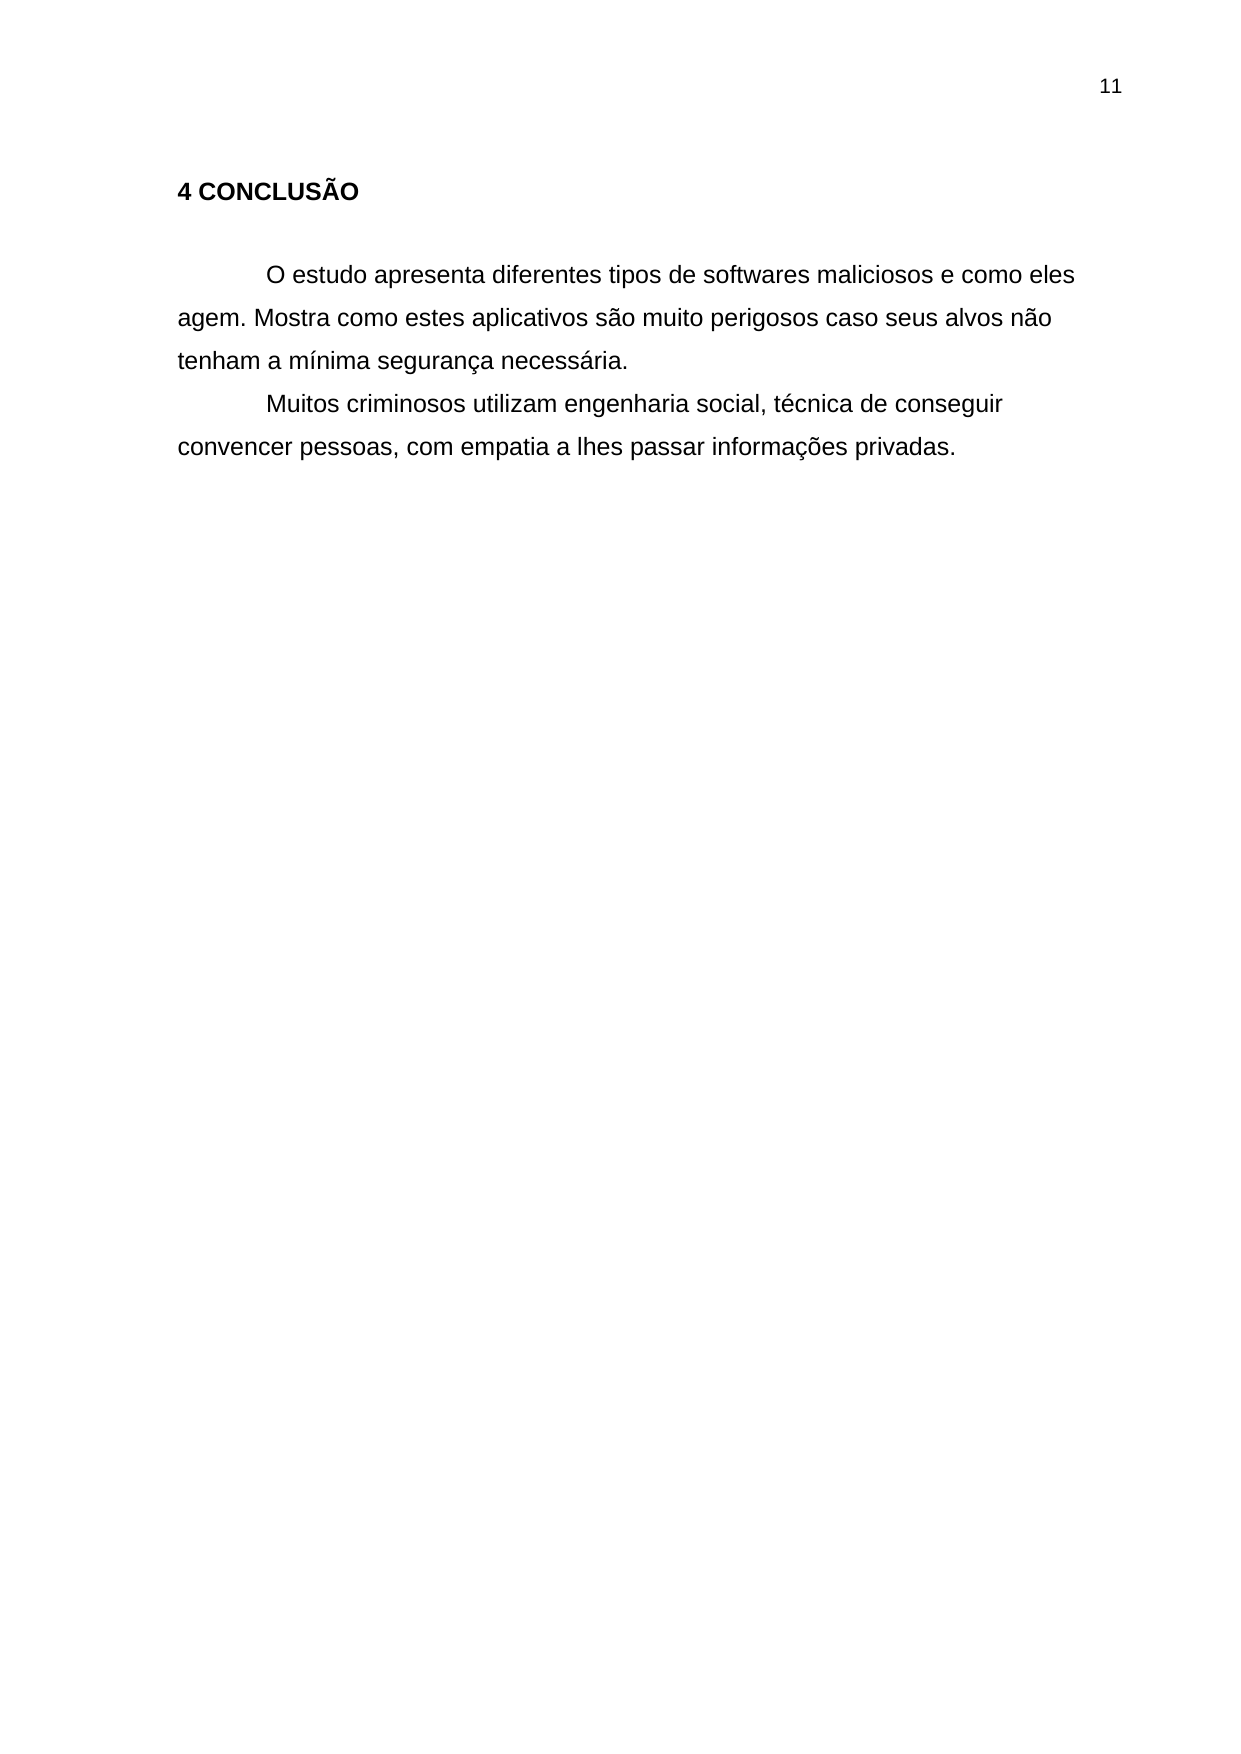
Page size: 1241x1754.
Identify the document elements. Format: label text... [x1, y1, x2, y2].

text Muitos criminosos utilizam engenharia social, técnica de conseguir convencer pessoas, com empatia a lhes passar informações privadas. [177, 389, 1122, 461]
text 4 CONCLUSÃO [177, 177, 1122, 206]
text O estudo apresenta diferentes tipos de softwares maliciosos e como eles agem. Mostra como estes aplicativos são muito perigosos caso seus alvos não tenham a mínima segurança necessária. [177, 260, 1122, 375]
